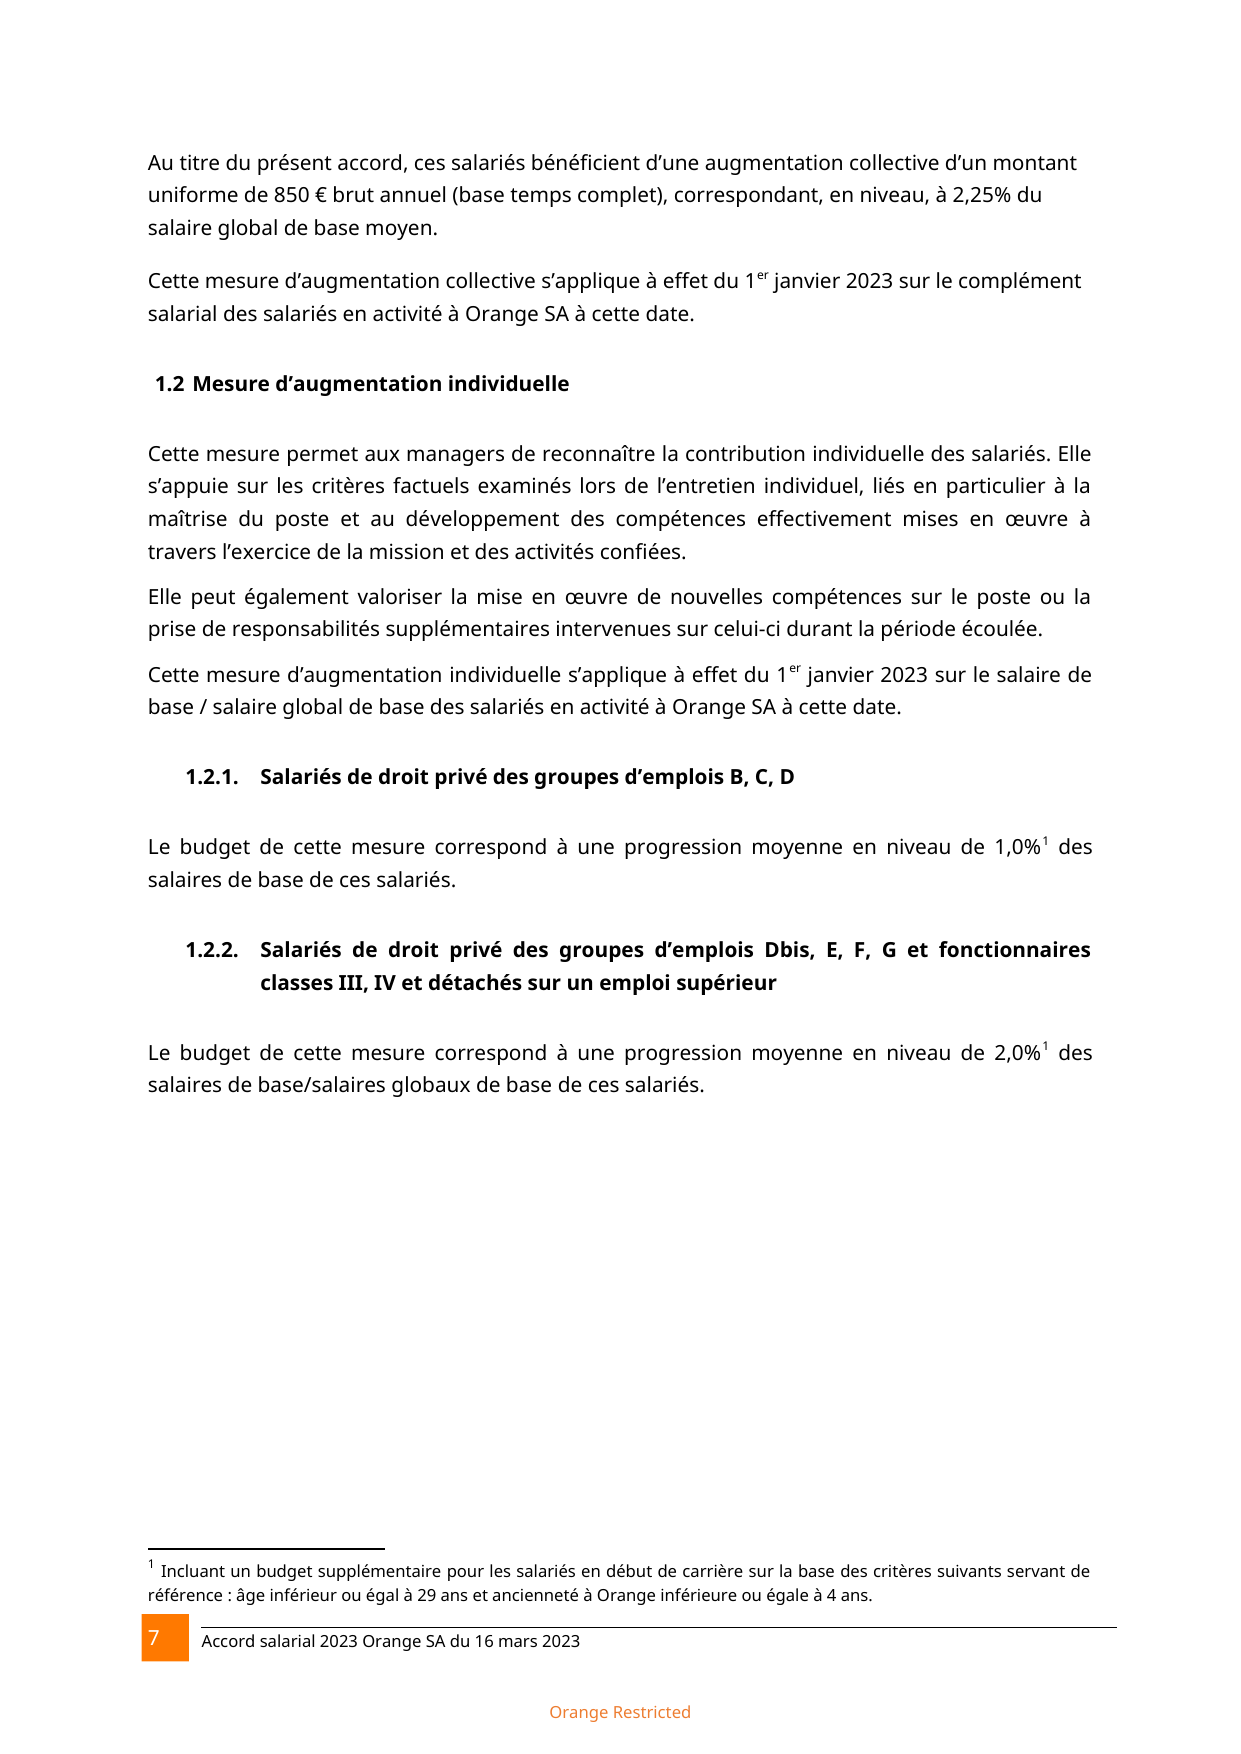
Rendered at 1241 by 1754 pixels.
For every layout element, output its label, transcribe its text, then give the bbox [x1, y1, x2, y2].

text Cette mesure d’augmentation collective s’applique à effet du 1er janvier 2023 sur le complément salarial des salariés en activité à Orange SA à cette date. [148, 266, 1093, 327]
text Cette mesure d’augmentation individuelle s’applique à effet du 1er janvier 2023 sur le salaire de base / salaire global de base des salariés en activité à Orange SA à cette date. [148, 660, 1093, 721]
subtitle Salariés de droit privé des groupes d’emplois Dbis, E, F, G et fonctionnaires classes III, IV et détachés sur un emploi supérieur [185, 935, 1093, 996]
subtitle Salariés de droit privé des groupes d’emplois B, C, D [185, 762, 1093, 791]
text Au titre du présent accord, ces salariés bénéficient d’une augmentation collective d’un montant uniforme de 850 € brut annuel (base temps complet), correspondant, en niveau, à 2,25% du salaire global de base moyen. [148, 148, 1093, 241]
list Le budget de cette mesure correspond à une progression moyenne en niveau de 2,0%1 des salaires de base/salaires globaux de base de ces salariés. [148, 1038, 1093, 1099]
text Cette mesure permet aux managers de reconnaître la contribution individuelle des salariés. Elle s’appuie sur les critères factuels examinés lors de l’entretien individuel, liés en particulier à la maîtrise du poste et au développement des compétences effectivement mises en œuvre à travers l’exercice de la mission et des activités confiées. [148, 439, 1093, 565]
subtitle Mesure d’augmentation individuelle [154, 369, 1093, 397]
text Le budget de cette mesure correspond à une progression moyenne en niveau de 1,0% des salaires de base de ces salariés. [148, 832, 1093, 893]
text Elle peut également valoriser la mise en œuvre de nouvelles compétences sur le poste ou la prise de responsabilités supplémentaires intervenues sur celui-ci durant la période écoulée. [148, 582, 1093, 643]
